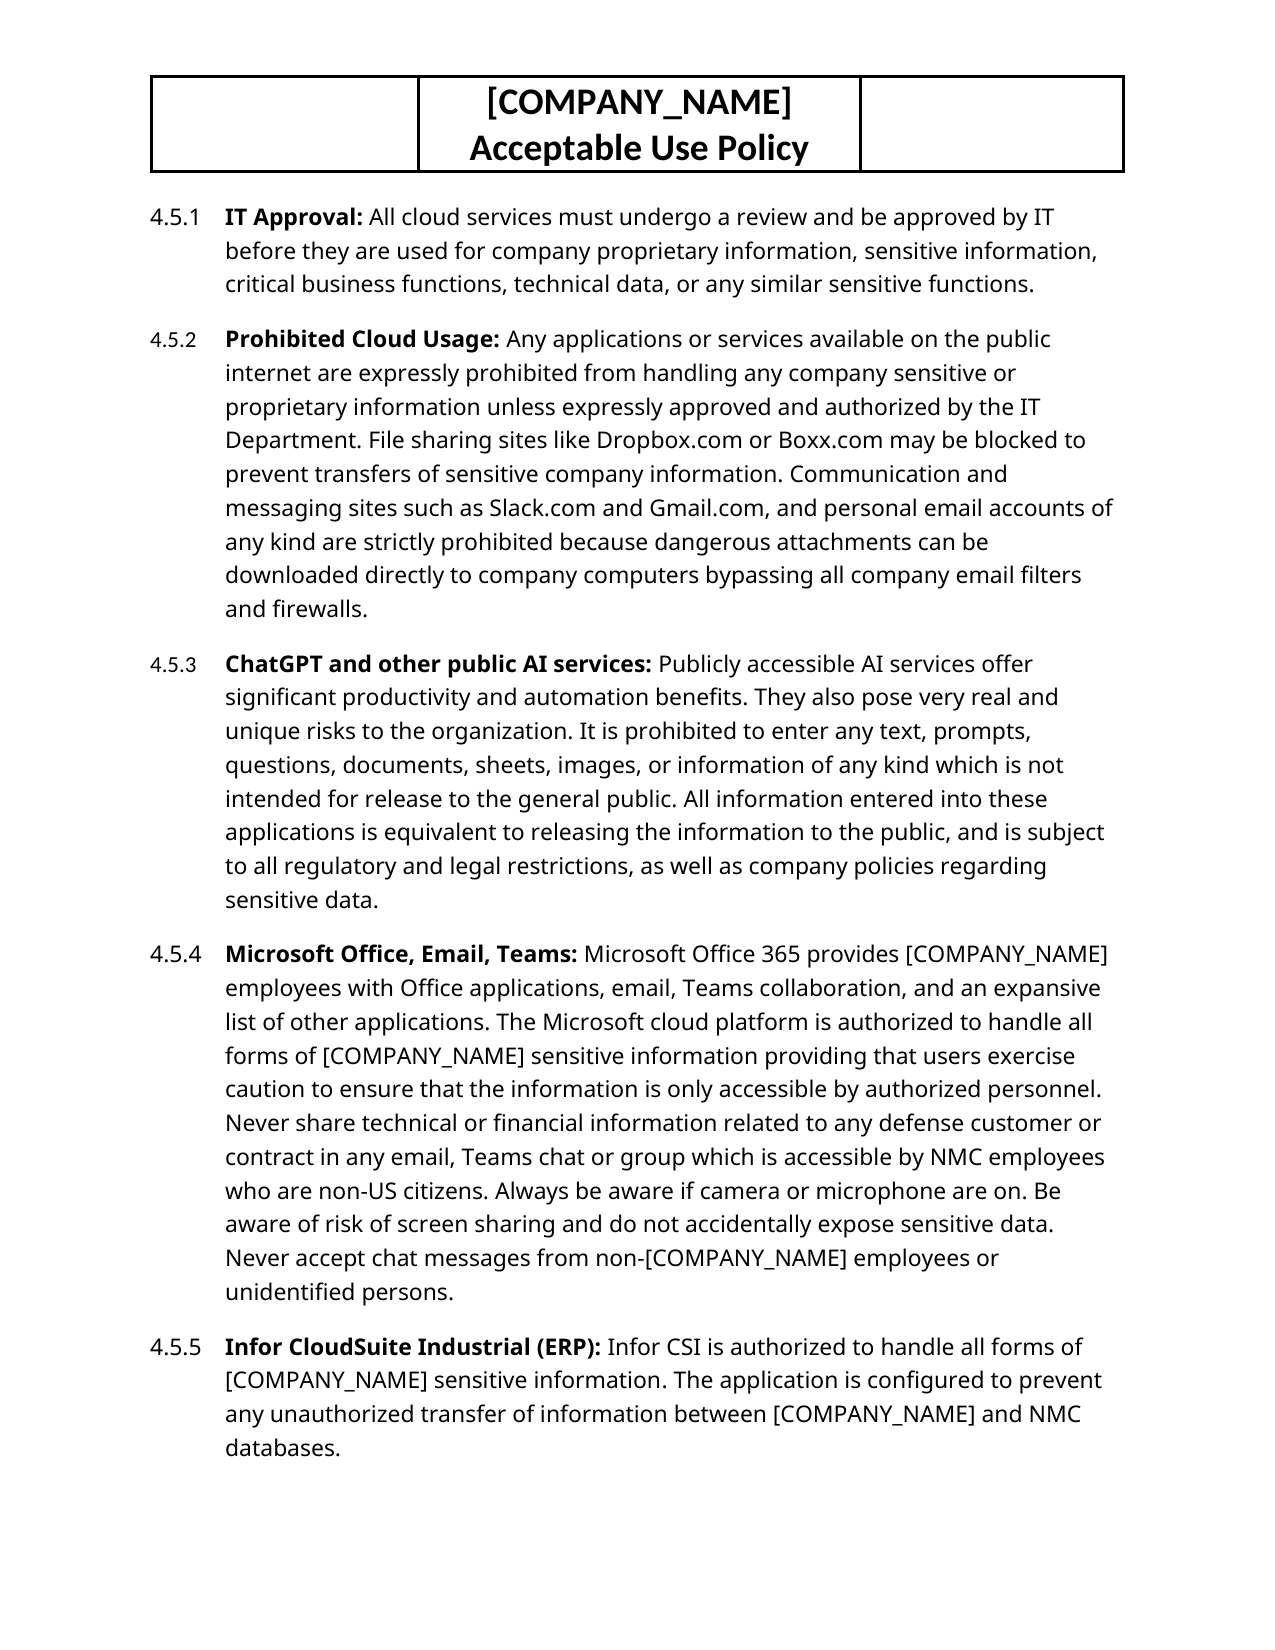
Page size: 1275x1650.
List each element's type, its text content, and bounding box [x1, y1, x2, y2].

subtitle Prohibited Cloud Usage: Any applications or services available on the public internet are expressly prohibited from handling any company sensitive or proprietary information unless expressly approved and authorized by the IT Department. File sharing sites like Dropbox.com or Boxx.com may be blocked to prevent transfers of sensitive company information. Communication and messaging sites such as Slack.com and Gmail.com, and personal email accounts of any kind are strictly prohibited because dangerous attachments can be downloaded directly to company computers bypassing all company email filters and firewalls. [150, 323, 1125, 624]
subtitle ChatGPT and other public AI services: Publicly accessible AI services offer significant productivity and automation benefits. They also pose very real and unique risks to the organization. It is prohibited to enter any text, prompts, questions, documents, sheets, images, or information of any kind which is not intended for release to the general public. All information entered into these applications is equivalent to releasing the information to the public, and is subject to all regulatory and legal restrictions, as well as company policies regarding sensitive data. [150, 648, 1125, 915]
subtitle Microsoft Office, Email, Teams: Microsoft Office 365 provides [COMPANY_NAME] employees with Office applications, email, Teams collaboration, and an expansive list of other applications. The Microsoft cloud platform is authorized to handle all forms of [COMPANY_NAME] sensitive information providing that users exercise caution to ensure that the information is only accessible by authorized personnel. Never share technical or financial information related to any defense customer or contract in any email, Teams chat or group which is accessible by NMC employees who are non-US citizens. Always be aware if camera or microphone are on. Be aware of risk of screen sharing and do not accidentally expose sensitive data. Never accept chat messages from non-[COMPANY_NAME] employees or unidentified persons. [150, 938, 1125, 1307]
subtitle Infor CloudSuite Industrial (ERP): Infor CSI is authorized to handle all forms of [COMPANY_NAME] sensitive information. The application is configured to prevent any unauthorized transfer of information between [COMPANY_NAME] and NMC databases. [150, 1331, 1125, 1463]
subtitle IT Approval: All cloud services must undergo a review and be approved by IT before they are used for company proprietary information, sensitive information, critical business functions, technical data, or any similar sensitive functions. [150, 201, 1125, 300]
